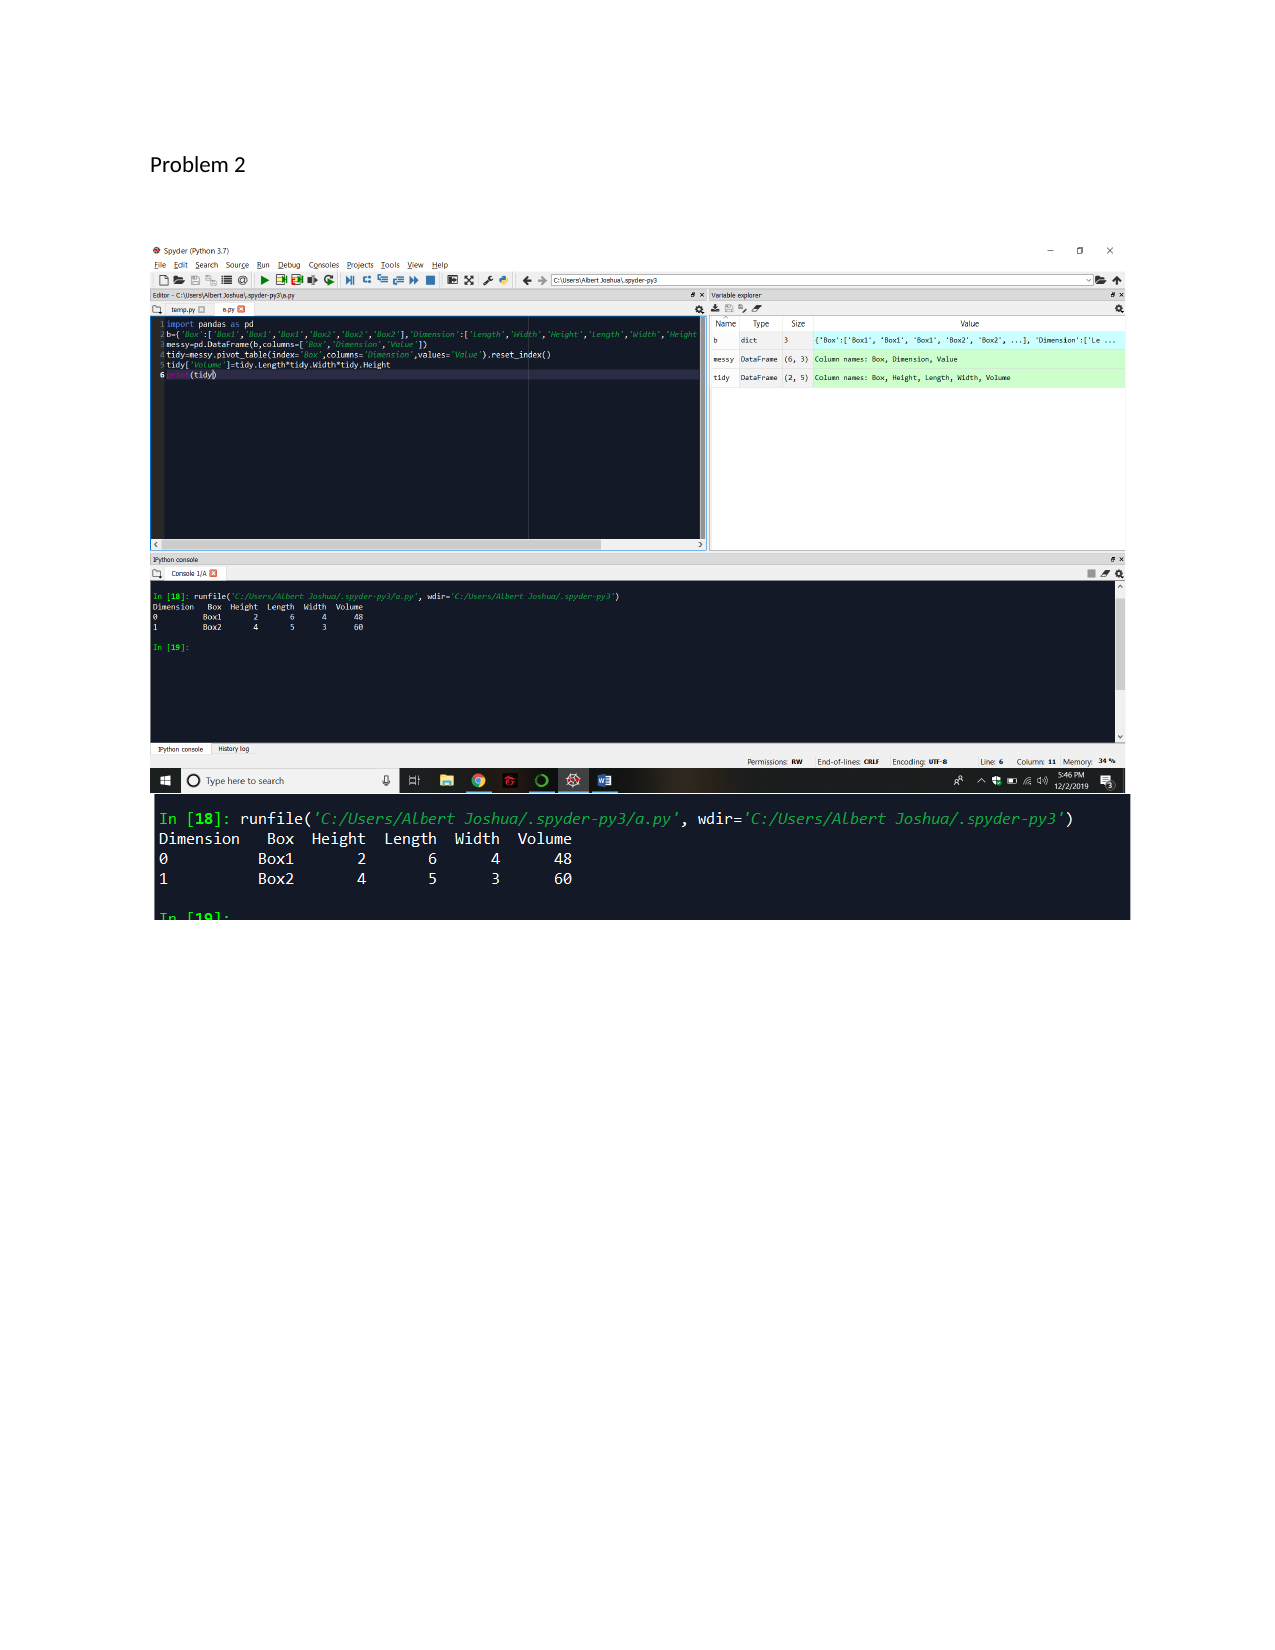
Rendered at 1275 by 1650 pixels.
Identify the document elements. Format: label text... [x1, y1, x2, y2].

picture [154, 794, 1131, 920]
text Problem 2 [150, 150, 1125, 178]
picture [150, 243, 1125, 793]
